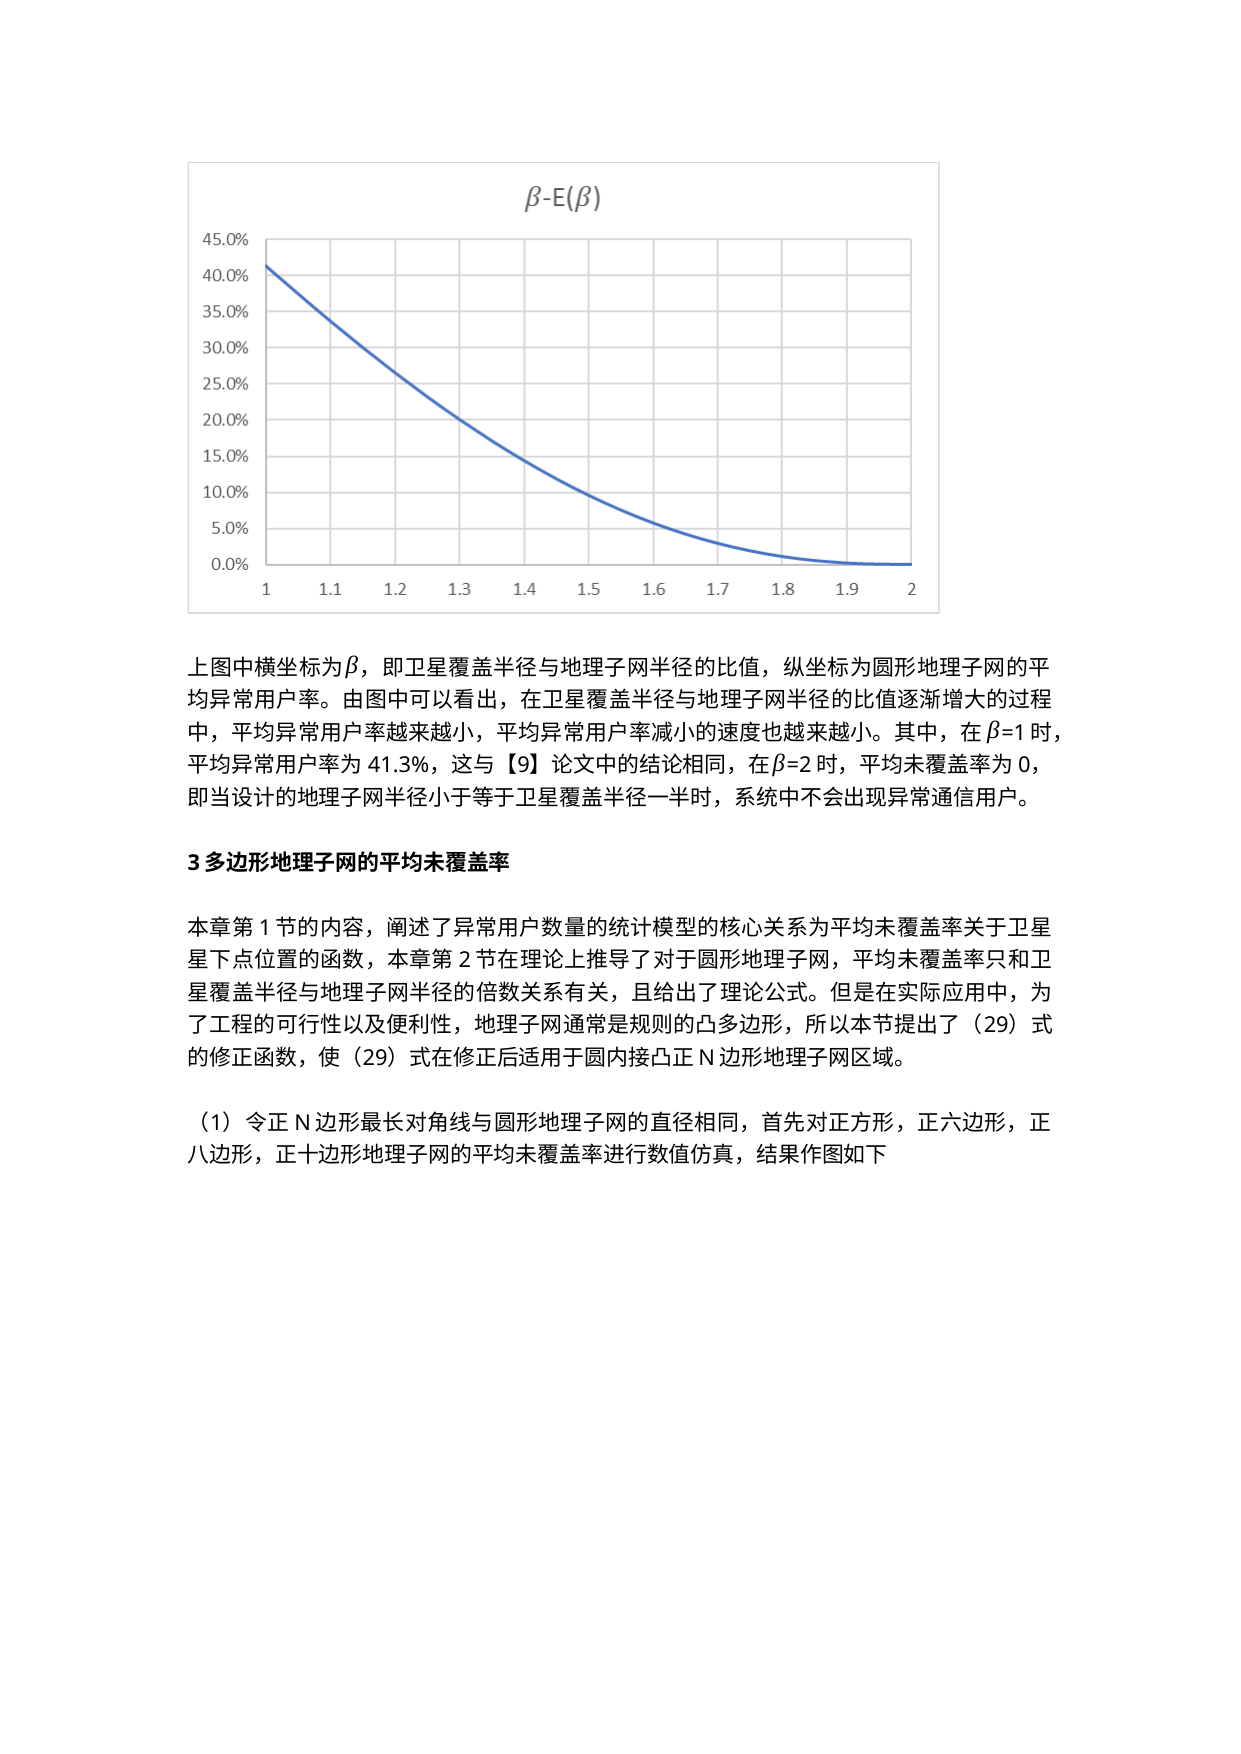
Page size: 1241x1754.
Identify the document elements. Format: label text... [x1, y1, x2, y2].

text 3多边形地理子网的平均未覆盖率 [187, 844, 1053, 877]
text 本章第1节的内容，阐述了异常用户数量的统计模型的核心关系为平均未覆盖率关于卫星星下点位置的函数，本章第2节在理论上推导了对于圆形地理子网，平均未覆盖率只和卫星覆盖半径与地理子网半径的倍数关系有关，且给出了理论公式。但是在实际应用中，为了工程的可行性以及便利性，地理子网通常是规则的凸多边形，所以本节提出了（29）式的修正函数，使（29）式在修正后适用于圆内接凸正N边形地理子网区域。 [187, 909, 1053, 1072]
text 上图中横坐标为，即卫星覆盖半径与地理子网半径的比值，纵坐标为圆形地理子网的平均异常用户率。由图中可以看出，在卫星覆盖半径与地理子网半径的比值逐渐增大的过程中，平均异常用户率越来越小，平均异常用户率减小的速度也越来越小。其中，在=1时，平均异常用户率为41.3%，这与【9】论文中的结论相同，在=2时，平均未覆盖率为0，即当设计的地理子网半径小于等于卫星覆盖半径一半时，系统中不会出现异常通信用户。 [187, 649, 1053, 812]
picture [187, 162, 940, 614]
text （1）令正N边形最长对角线与圆形地理子网的直径相同，首先对正方形，正六边形，正八边形，正十边形地理子网的平均未覆盖率进行数值仿真，结果作图如下 [187, 1104, 1053, 1169]
